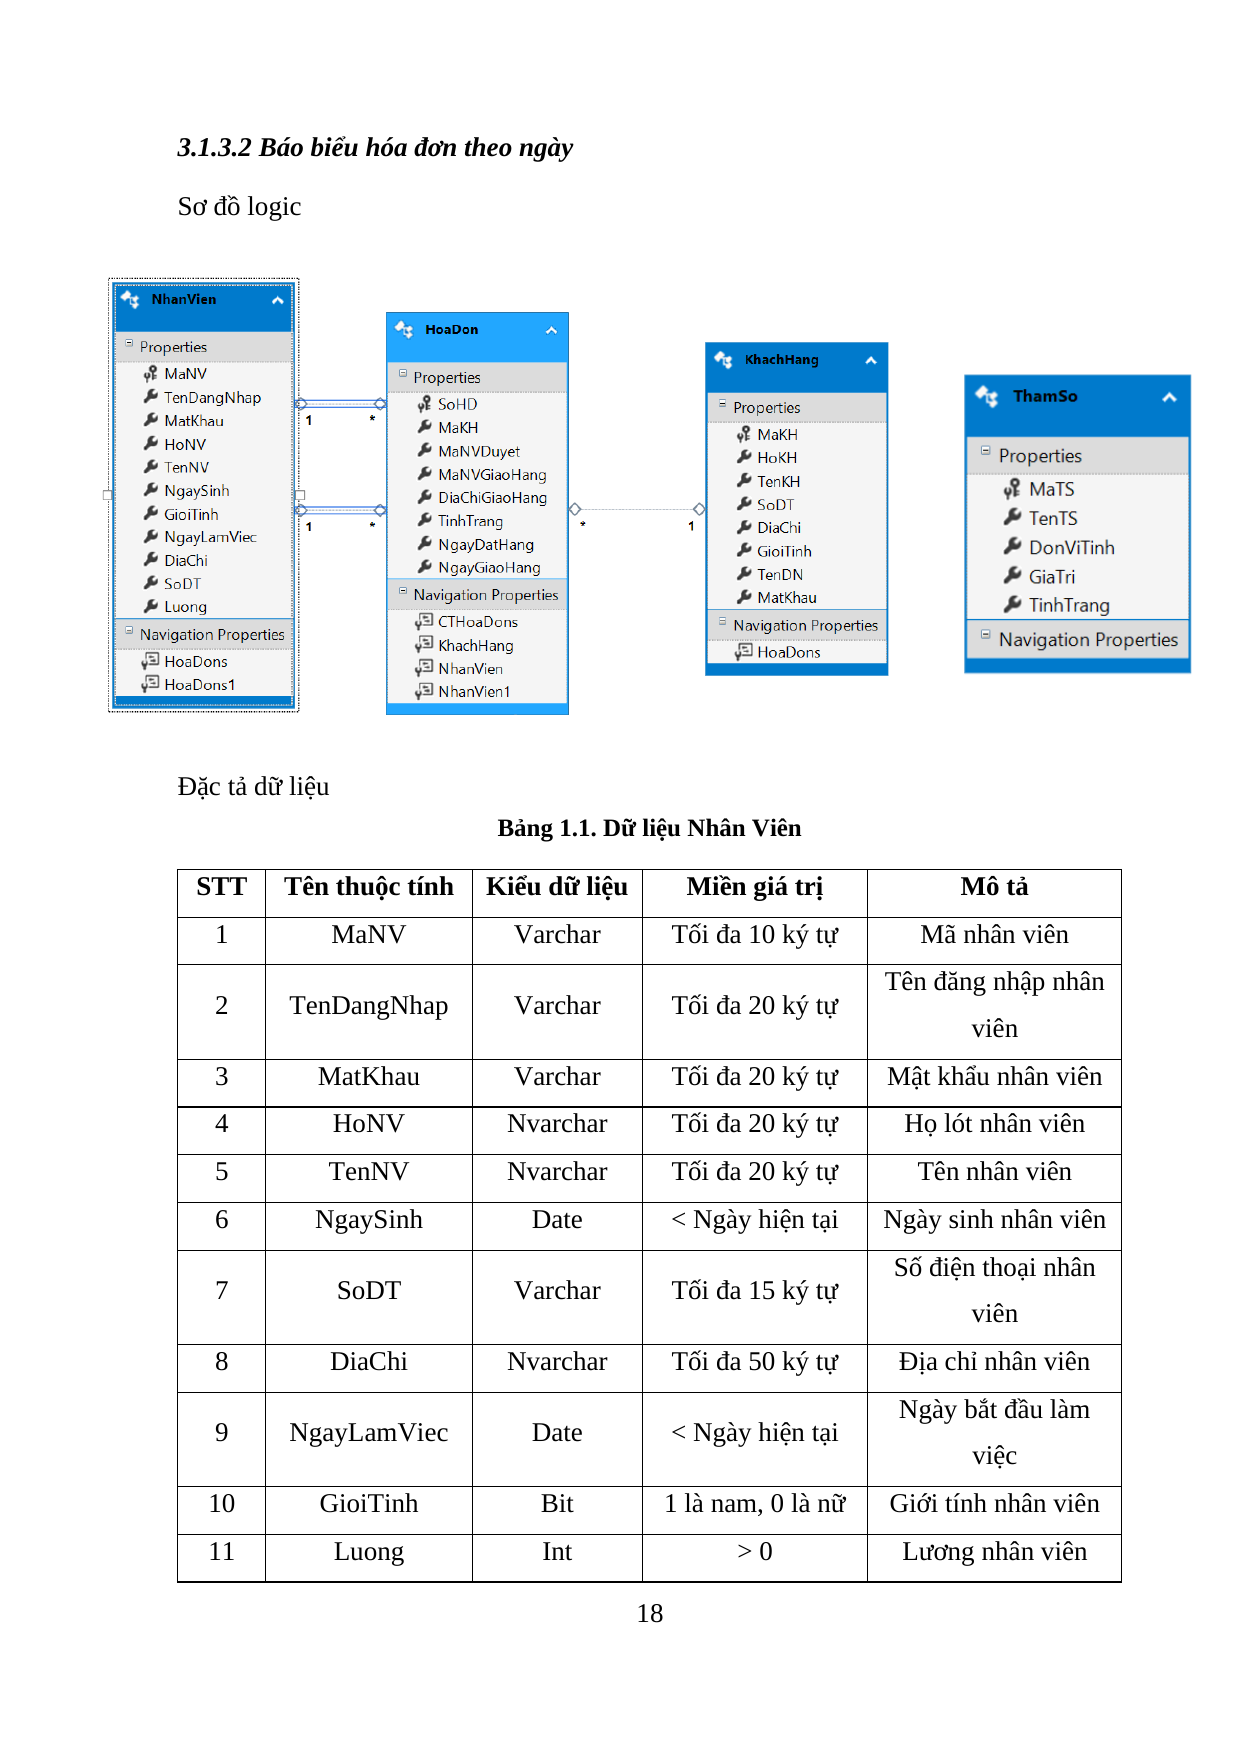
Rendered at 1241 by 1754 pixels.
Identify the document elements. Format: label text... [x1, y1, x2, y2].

table_cell Varchar [473, 1060, 642, 1106]
table_cell Varchar [473, 965, 642, 1059]
table_cell MaNV [266, 918, 472, 964]
table_cell Tối đa 15 ký tự [643, 1251, 867, 1344]
table_cell Mật khẩu nhân viên [868, 1060, 1121, 1106]
table_cell 6 [178, 1203, 265, 1249]
table_cell GioiTinh [266, 1487, 472, 1534]
text Đặc tả dữ liệu [177, 770, 1122, 801]
table_header Miền giá trị [643, 870, 867, 917]
table_cell 1 [178, 918, 265, 964]
picture [936, 338, 1208, 690]
table_cell Mã nhân viên [868, 918, 1121, 964]
table_cell Lương nhân viên [868, 1535, 1121, 1581]
table_cell Tối đa 20 ký tự [643, 965, 867, 1059]
table_cell Luong [266, 1535, 472, 1581]
table_header STT [178, 870, 265, 917]
table_cell DiaChi [266, 1345, 472, 1392]
table_cell 2 [178, 965, 265, 1059]
table_cell TenDangNhap [266, 965, 472, 1059]
table_cell NgayLamViec [266, 1393, 472, 1486]
table_cell Tên nhân viên [868, 1155, 1121, 1202]
table_cell HoNV [266, 1108, 472, 1154]
table_header Tên thuộc tính [266, 870, 472, 917]
table_header Mô tả [868, 870, 1121, 917]
table_cell Tối đa 20 ký tự [643, 1060, 867, 1106]
table_cell 1 là nam, 0 là nữ [643, 1487, 867, 1534]
table_cell Số điện thoại nhân viên [868, 1251, 1121, 1344]
table_cell SoDT [266, 1251, 472, 1344]
table_cell TenNV [266, 1155, 472, 1202]
table_cell Giới tính nhân viên [868, 1487, 1121, 1534]
table_cell Int [473, 1535, 642, 1581]
table_cell < Ngày hiện tại [643, 1393, 867, 1486]
table_cell 3 [178, 1060, 265, 1106]
table_cell Date [473, 1203, 642, 1249]
text Sơ đồ logic [177, 190, 1122, 221]
table_cell > 0 [643, 1535, 867, 1581]
table_cell 5 [178, 1155, 265, 1202]
table_cell Bit [473, 1487, 642, 1534]
table_cell Nvarchar [473, 1345, 642, 1392]
text Bảng 1.1. Dữ liệu Nhân Viên [177, 813, 1122, 842]
table_cell 4 [178, 1108, 265, 1154]
picture [76, 262, 927, 715]
table_cell < Ngày hiện tại [643, 1203, 867, 1249]
table_cell Địa chỉ nhân viên [868, 1345, 1121, 1392]
table_cell 9 [178, 1393, 265, 1486]
table_cell NgaySinh [266, 1203, 472, 1249]
table_cell 11 [178, 1535, 265, 1581]
table_cell 10 [178, 1487, 265, 1534]
table_cell Tối đa 10 ký tự [643, 918, 867, 964]
subtitle Báo biểu hóa đơn theo ngày [177, 131, 1122, 162]
table_cell 7 [178, 1251, 265, 1344]
table_cell Tối đa 50 ký tự [643, 1345, 867, 1392]
table_cell Varchar [473, 918, 642, 964]
table_cell Tối đa 20 ký tự [643, 1108, 867, 1154]
table_cell Ngày sinh nhân viên [868, 1203, 1121, 1249]
table_header Kiểu dữ liệu [473, 870, 642, 917]
table_cell Tên đăng nhập nhân viên [868, 965, 1121, 1059]
table_cell MatKhau [266, 1060, 472, 1106]
table_cell Date [473, 1393, 642, 1486]
table_cell Nvarchar [473, 1155, 642, 1202]
table_cell 8 [178, 1345, 265, 1392]
table_cell Varchar [473, 1251, 642, 1344]
table_cell Tối đa 20 ký tự [643, 1155, 867, 1202]
table_cell Ngày bắt đầu làm việc [868, 1393, 1121, 1486]
table_cell Nvarchar [473, 1108, 642, 1154]
table_cell Họ lót nhân viên [868, 1108, 1121, 1154]
